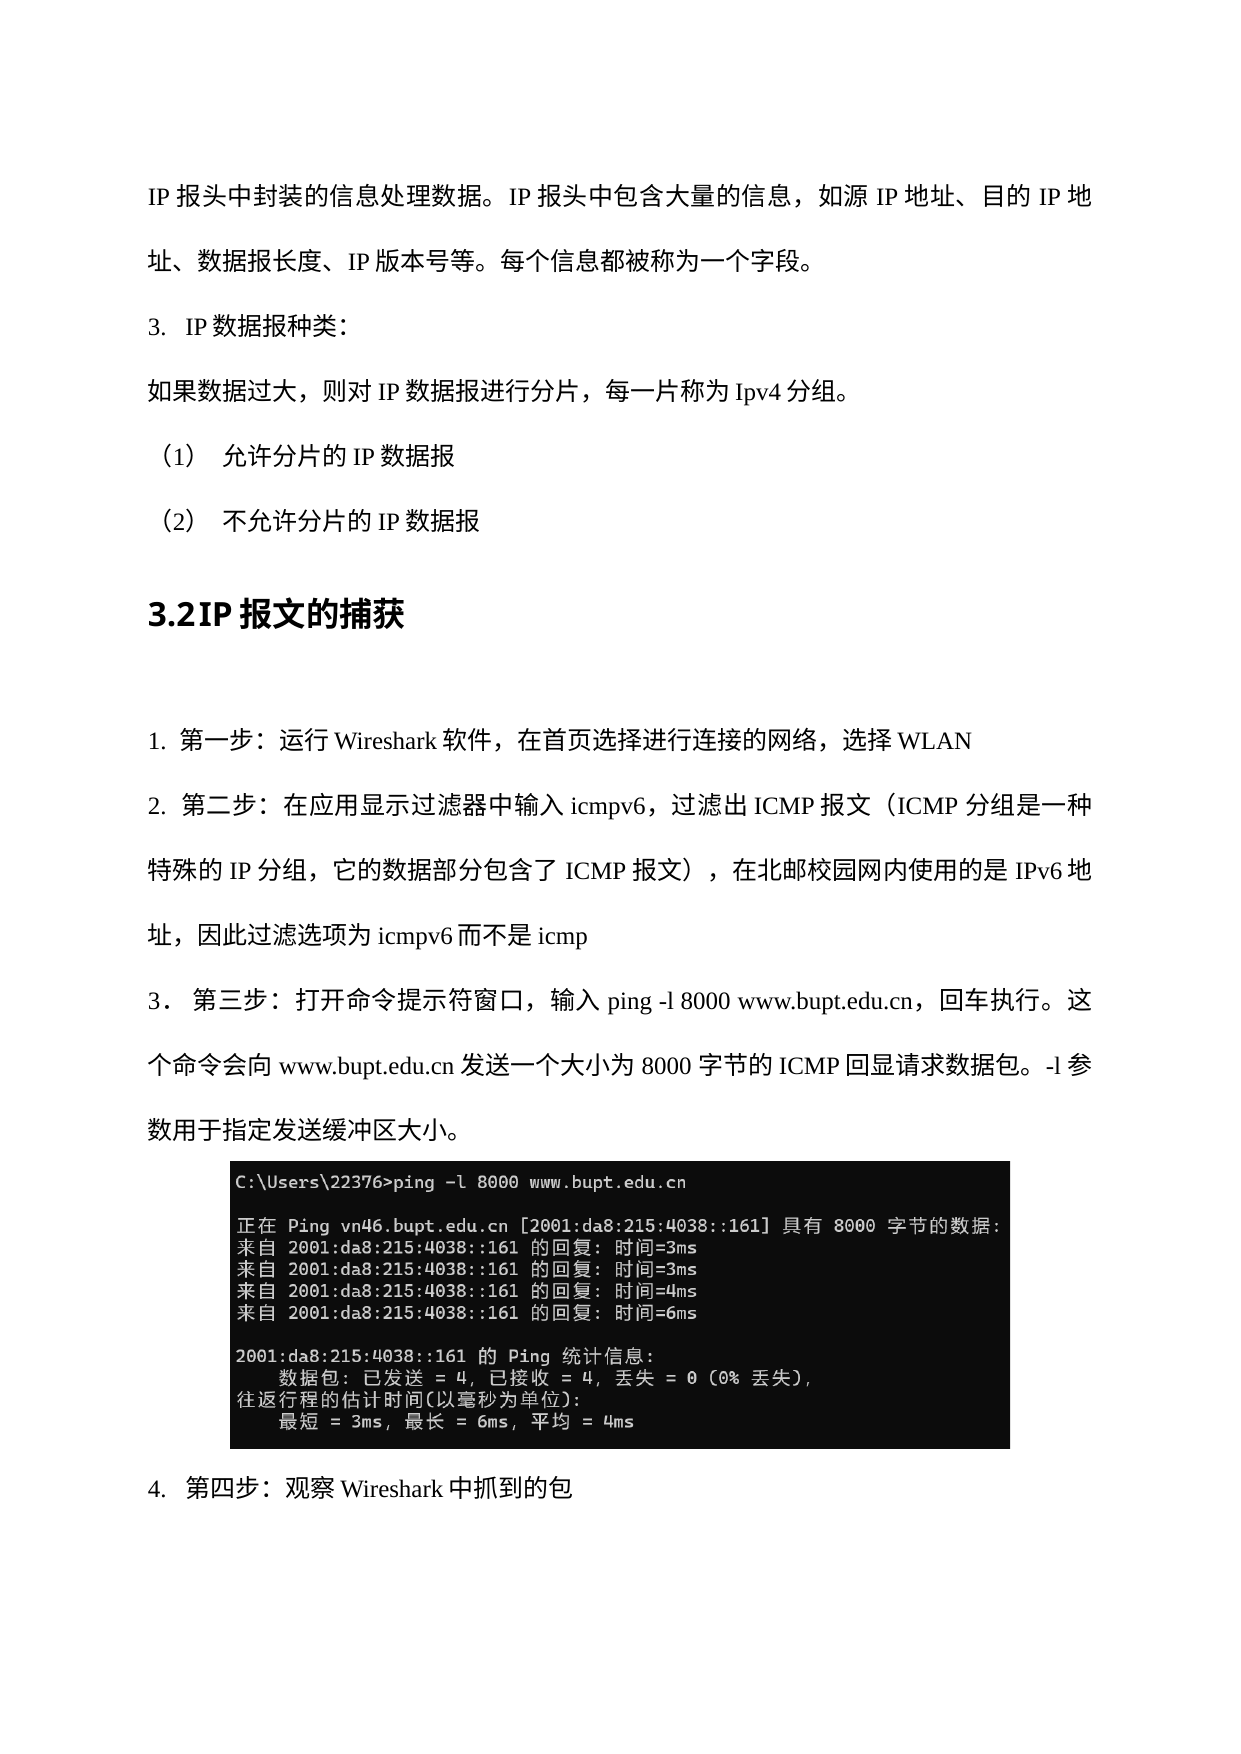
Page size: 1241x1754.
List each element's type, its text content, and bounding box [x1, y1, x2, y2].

subtitle IP报文的捕获 [148, 579, 1092, 644]
list 第四步：观察Wireshark中抓到的包 [148, 1454, 1092, 1519]
list 允许分片的IP数据报 [148, 422, 1092, 487]
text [148, 162, 1092, 292]
text 如果数据过大，则对IP数据报进行分片，每一片称为Ipv4分组。 [148, 357, 1092, 422]
text 2. 第二步：在应用显示过滤器中输入icmpv6，过滤出ICMP报文（ICMP 分组是一种特殊的 IP 分组，它的数据部分包含了 ICMP 报文），在北邮校园网内使用的是IPv6地址，因此过滤选项为icmpv6而不是icmp [148, 771, 1092, 966]
list 不允许分片的IP数据报 [148, 487, 1092, 552]
text 1. 第一步：运行Wireshark软件，在首页选择进行连接的网络，选择WLAN [148, 706, 1092, 771]
picture [230, 1161, 1011, 1449]
text 3． 第三步：打开命令提示符窗口，输入ping -l 8000 www.bupt.edu.cn，回车执行。这个命令会向 www.bupt.edu.cn 发送一个大小为 8000 字节的 ICMP 回显请求数据包。-l 参数用于指定发送缓冲区大小。 [148, 966, 1092, 1161]
list IP数据报种类： [148, 292, 1092, 357]
